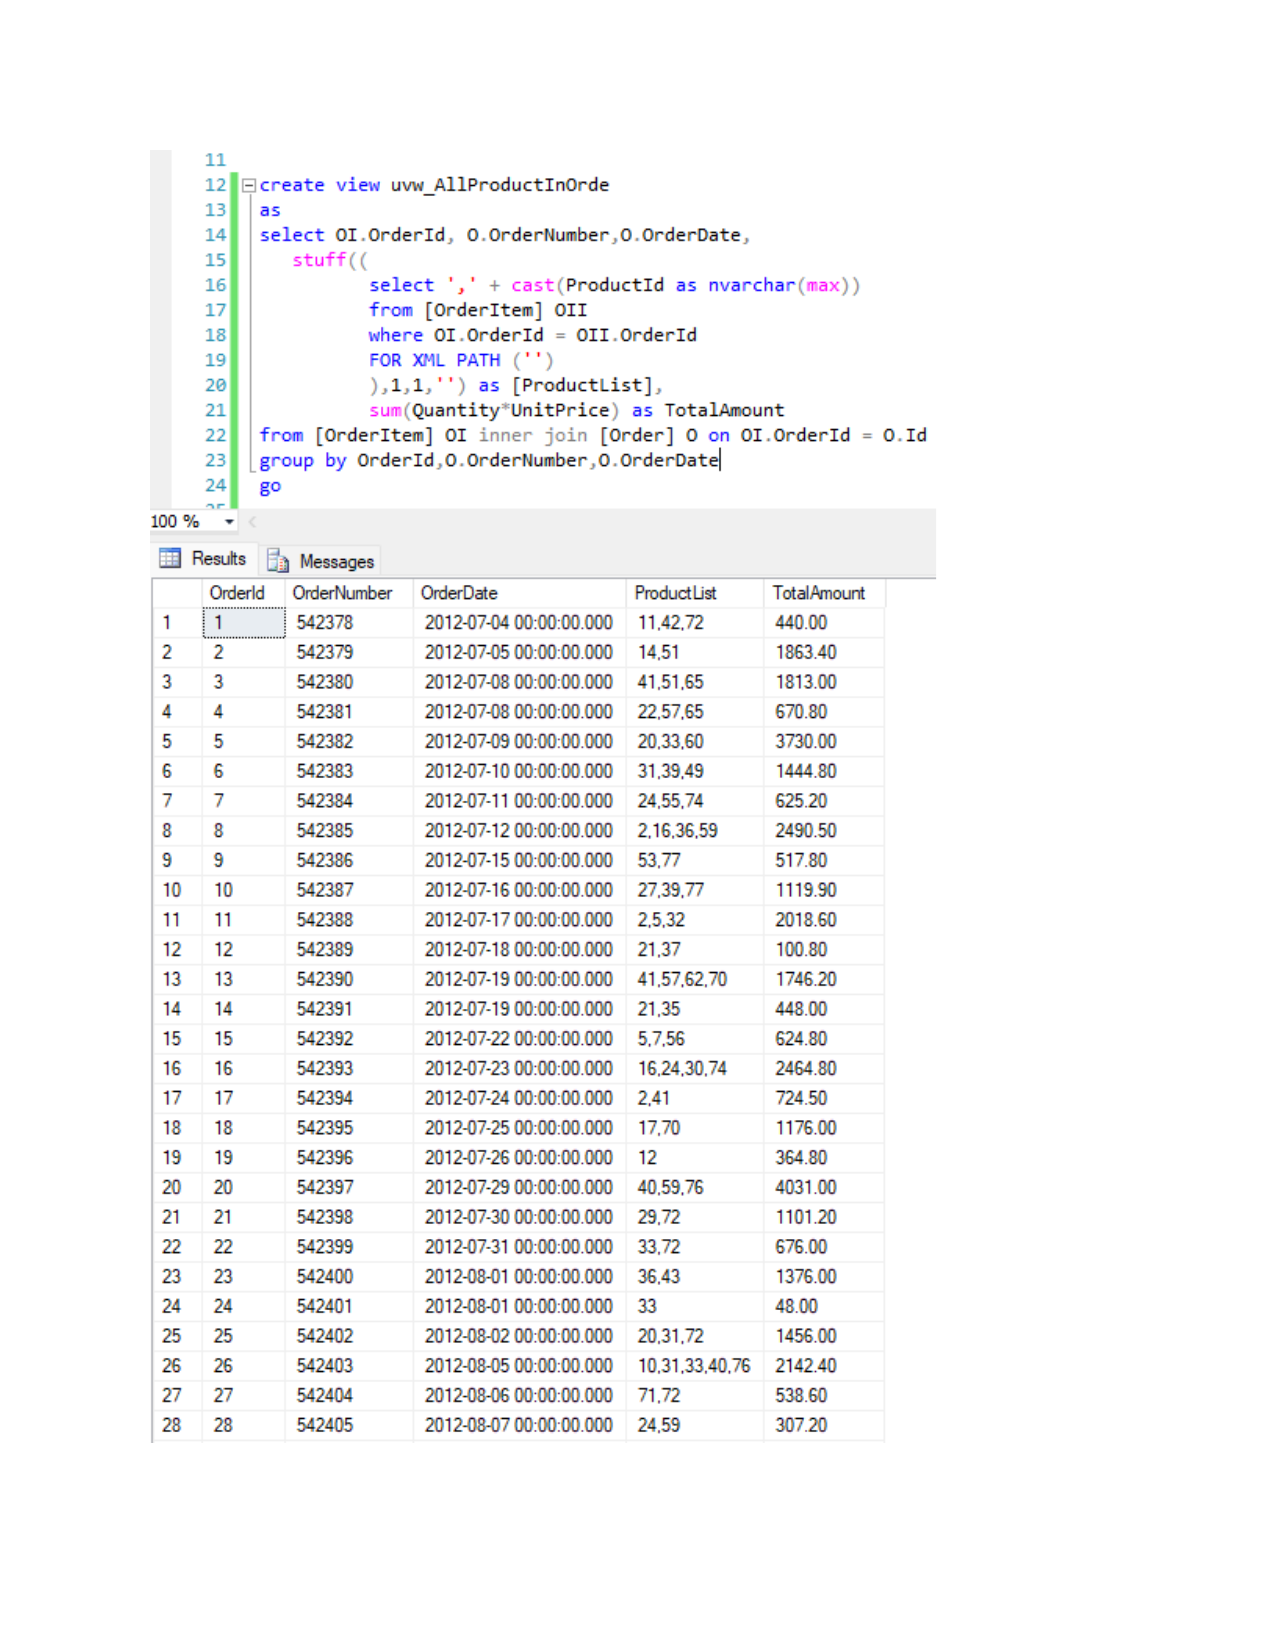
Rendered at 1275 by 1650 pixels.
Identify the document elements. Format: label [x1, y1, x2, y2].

picture [150, 150, 937, 1443]
